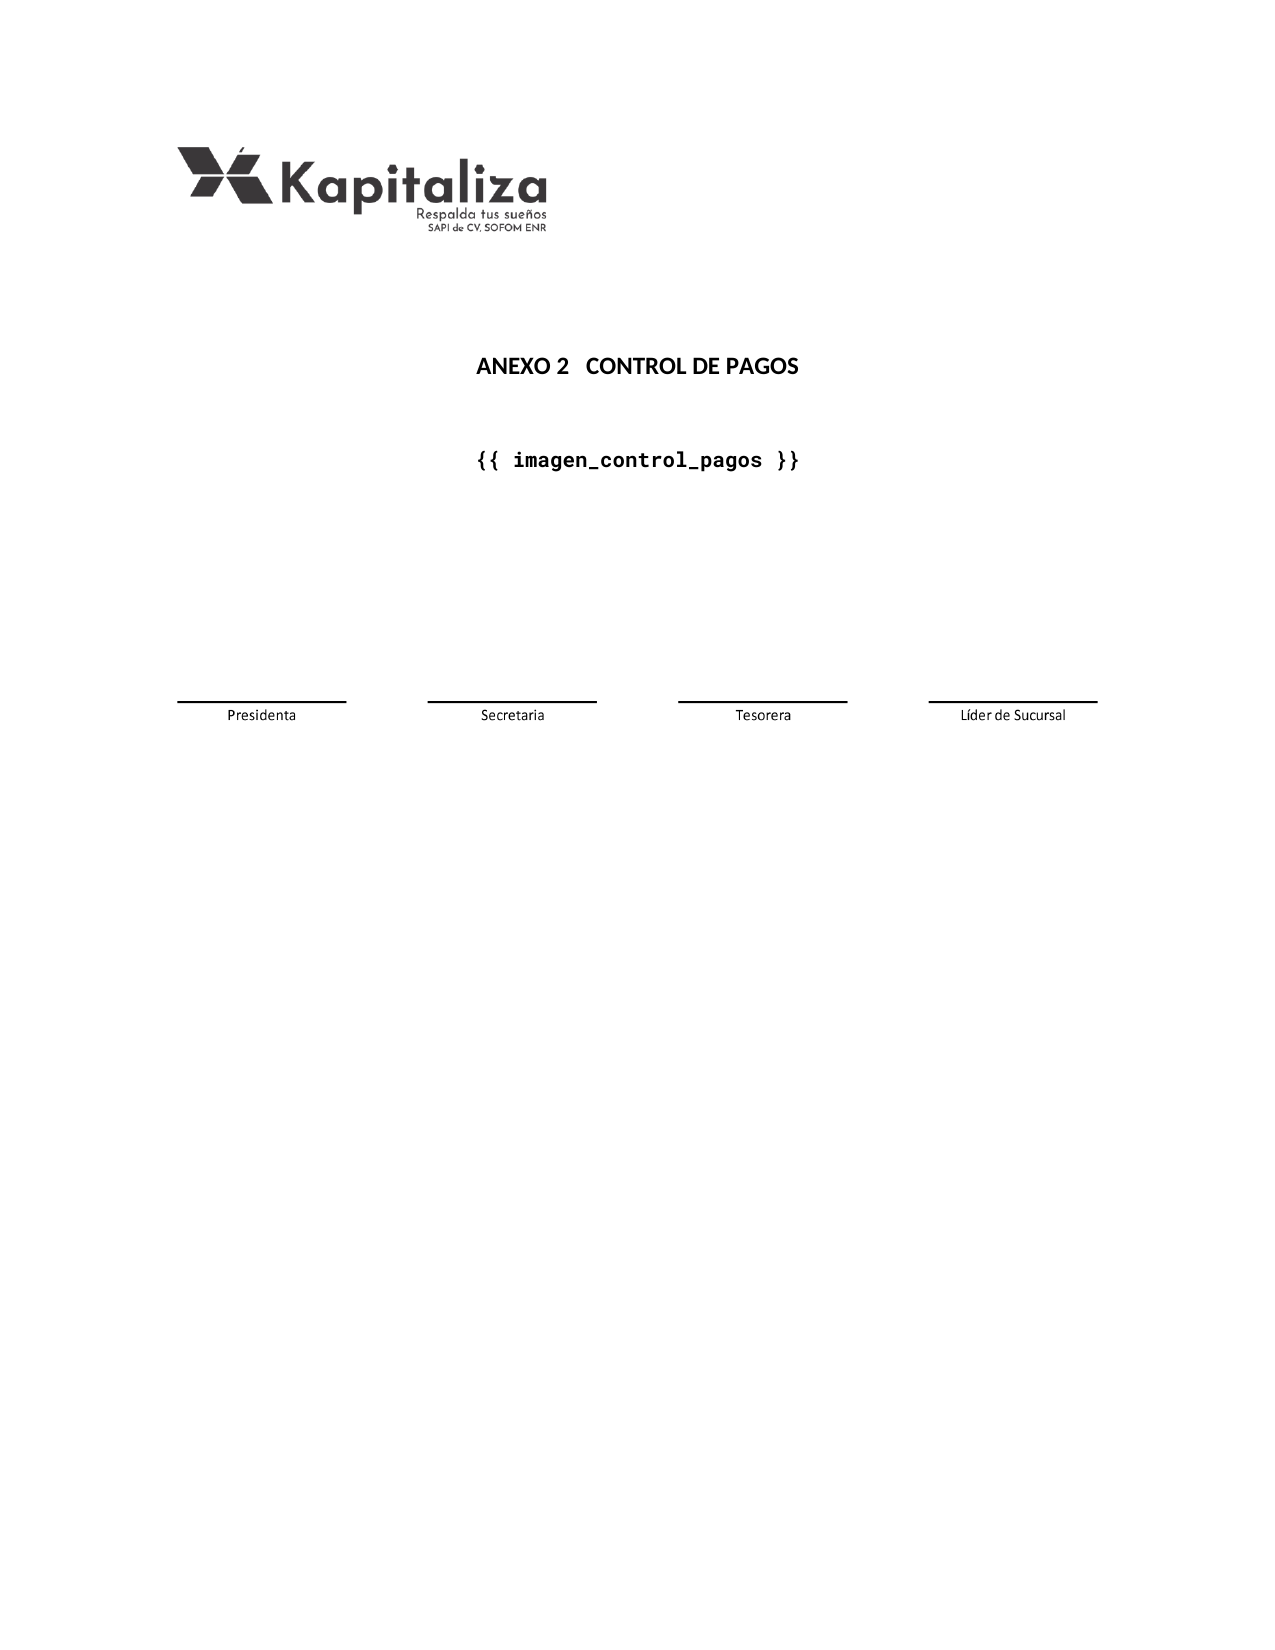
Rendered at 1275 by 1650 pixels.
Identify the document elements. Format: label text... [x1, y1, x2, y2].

picture [177, 147, 550, 232]
text {{ imagen_control_pagos }} [177, 446, 1098, 473]
picture [177, 680, 1098, 724]
text ANEXO 2 CONTROL DE PAGOS [177, 350, 1098, 380]
